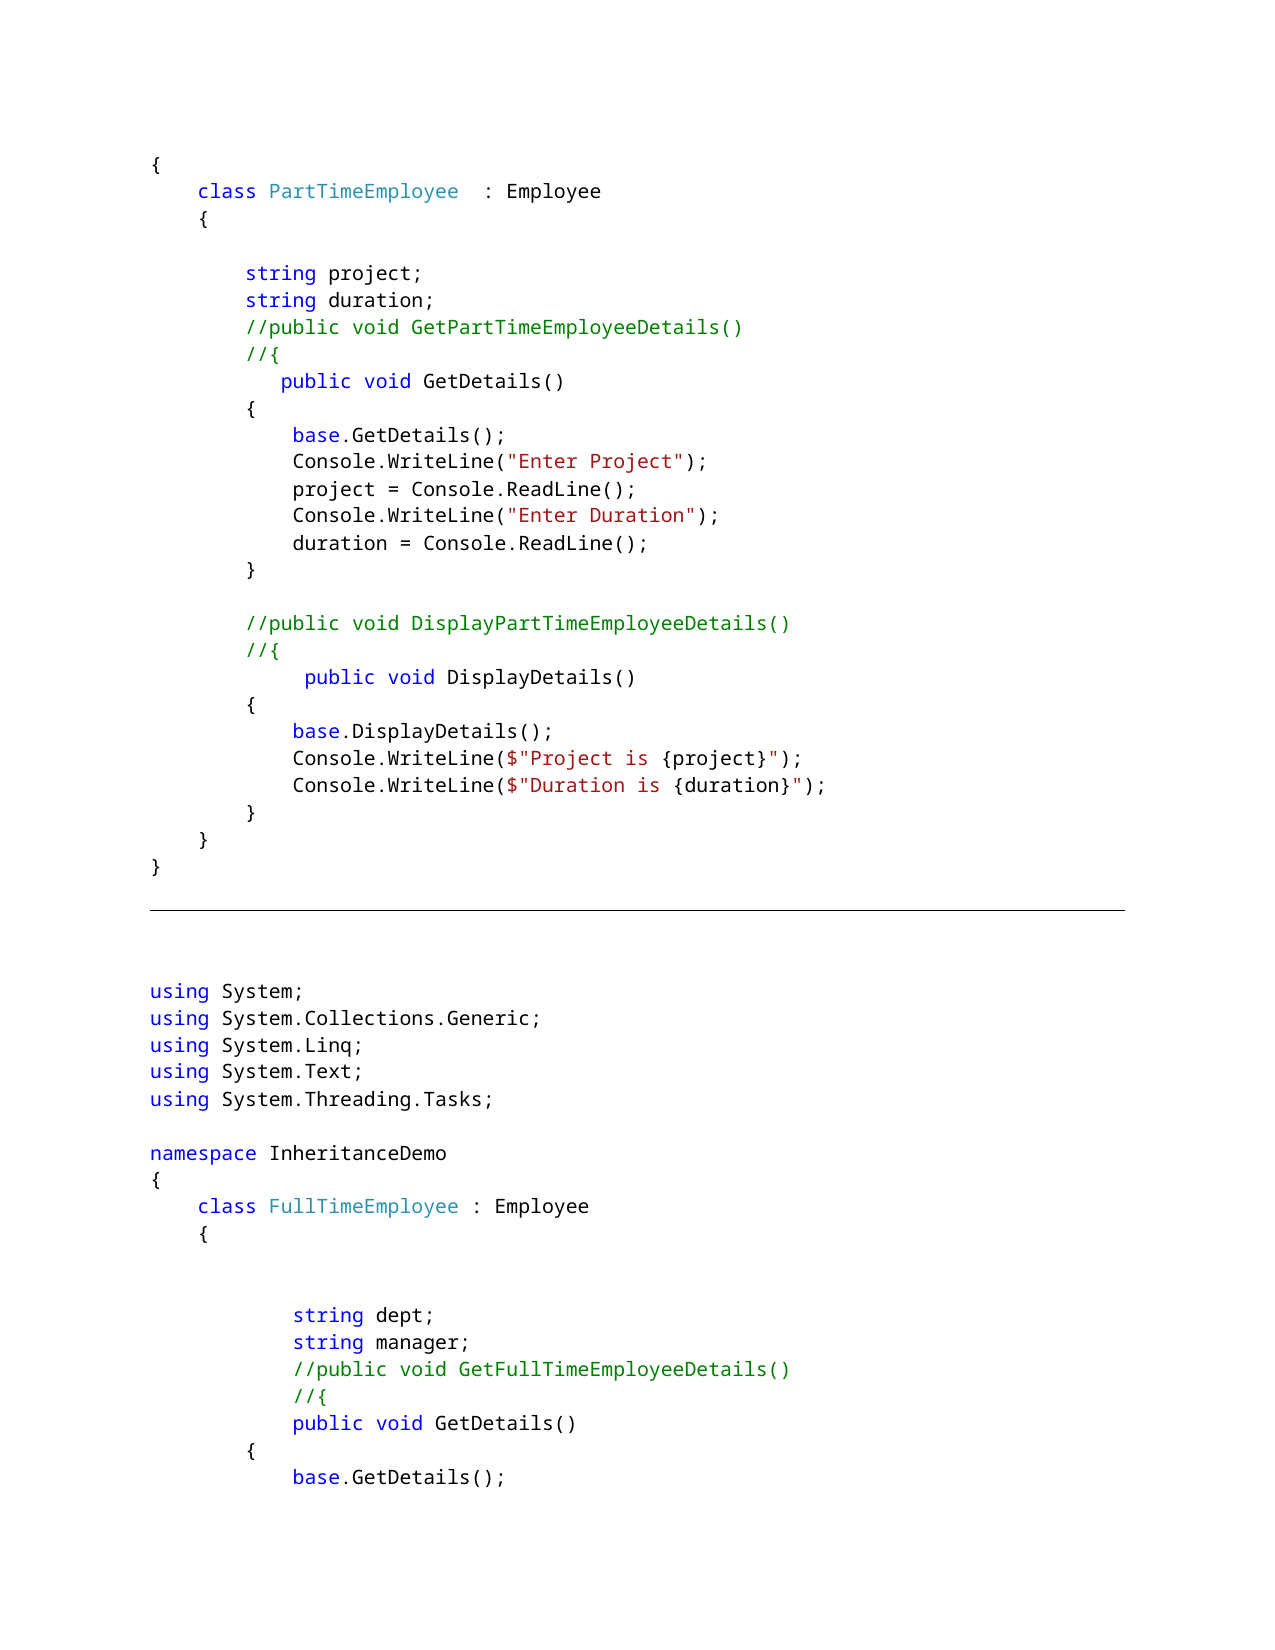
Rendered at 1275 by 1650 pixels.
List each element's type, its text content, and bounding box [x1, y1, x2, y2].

text public void DisplayDetails() [150, 664, 1125, 691]
text using System.Linq; [150, 1031, 1125, 1058]
text using System; [150, 977, 1125, 1004]
text using System.Text; [150, 1058, 1125, 1085]
text { [150, 150, 1125, 177]
text using System.Threading.Tasks; [150, 1085, 1125, 1112]
text //public void GetPartTimeEmployeeDetails() [150, 313, 1125, 340]
text { [150, 394, 1125, 421]
text { [150, 1166, 1125, 1193]
text { [150, 1437, 1125, 1463]
text //{ [150, 340, 1125, 367]
text } [150, 798, 1125, 826]
text string project; [150, 259, 1125, 286]
text public void GetDetails() [150, 367, 1125, 394]
text base.DisplayDetails(); [150, 718, 1125, 744]
text base.GetDetails(); [150, 421, 1125, 448]
text Console.WriteLine("Enter Duration"); [150, 502, 1125, 529]
text } [150, 852, 1125, 879]
text { [150, 1220, 1125, 1247]
text } [150, 826, 1125, 852]
text //public void GetFullTimeEmployeeDetails() [150, 1356, 1125, 1383]
text { [150, 204, 1125, 231]
text class PartTimeEmployee : Employee [150, 177, 1125, 204]
text Console.WriteLine("Enter Project"); [150, 448, 1125, 475]
text using System.Collections.Generic; [150, 1004, 1125, 1031]
text { [150, 691, 1125, 718]
text class FullTimeEmployee : Employee [150, 1193, 1125, 1220]
text public void GetDetails() [150, 1409, 1125, 1437]
text string manager; [150, 1329, 1125, 1356]
text duration = Console.ReadLine(); [150, 529, 1125, 556]
text //{ [150, 1383, 1125, 1409]
text string dept; [150, 1302, 1125, 1329]
text string duration; [150, 286, 1125, 313]
text namespace InheritanceDemo [150, 1139, 1125, 1166]
text project = Console.ReadLine(); [150, 475, 1125, 502]
text //public void DisplayPartTimeEmployeeDetails() [150, 610, 1125, 637]
text Console.WriteLine($"Project is {project}"); [150, 744, 1125, 772]
text Console.WriteLine($"Duration is {duration}"); [150, 772, 1125, 798]
text base.GetDetails(); [150, 1463, 1125, 1491]
text //{ [150, 637, 1125, 664]
text } [150, 556, 1125, 583]
